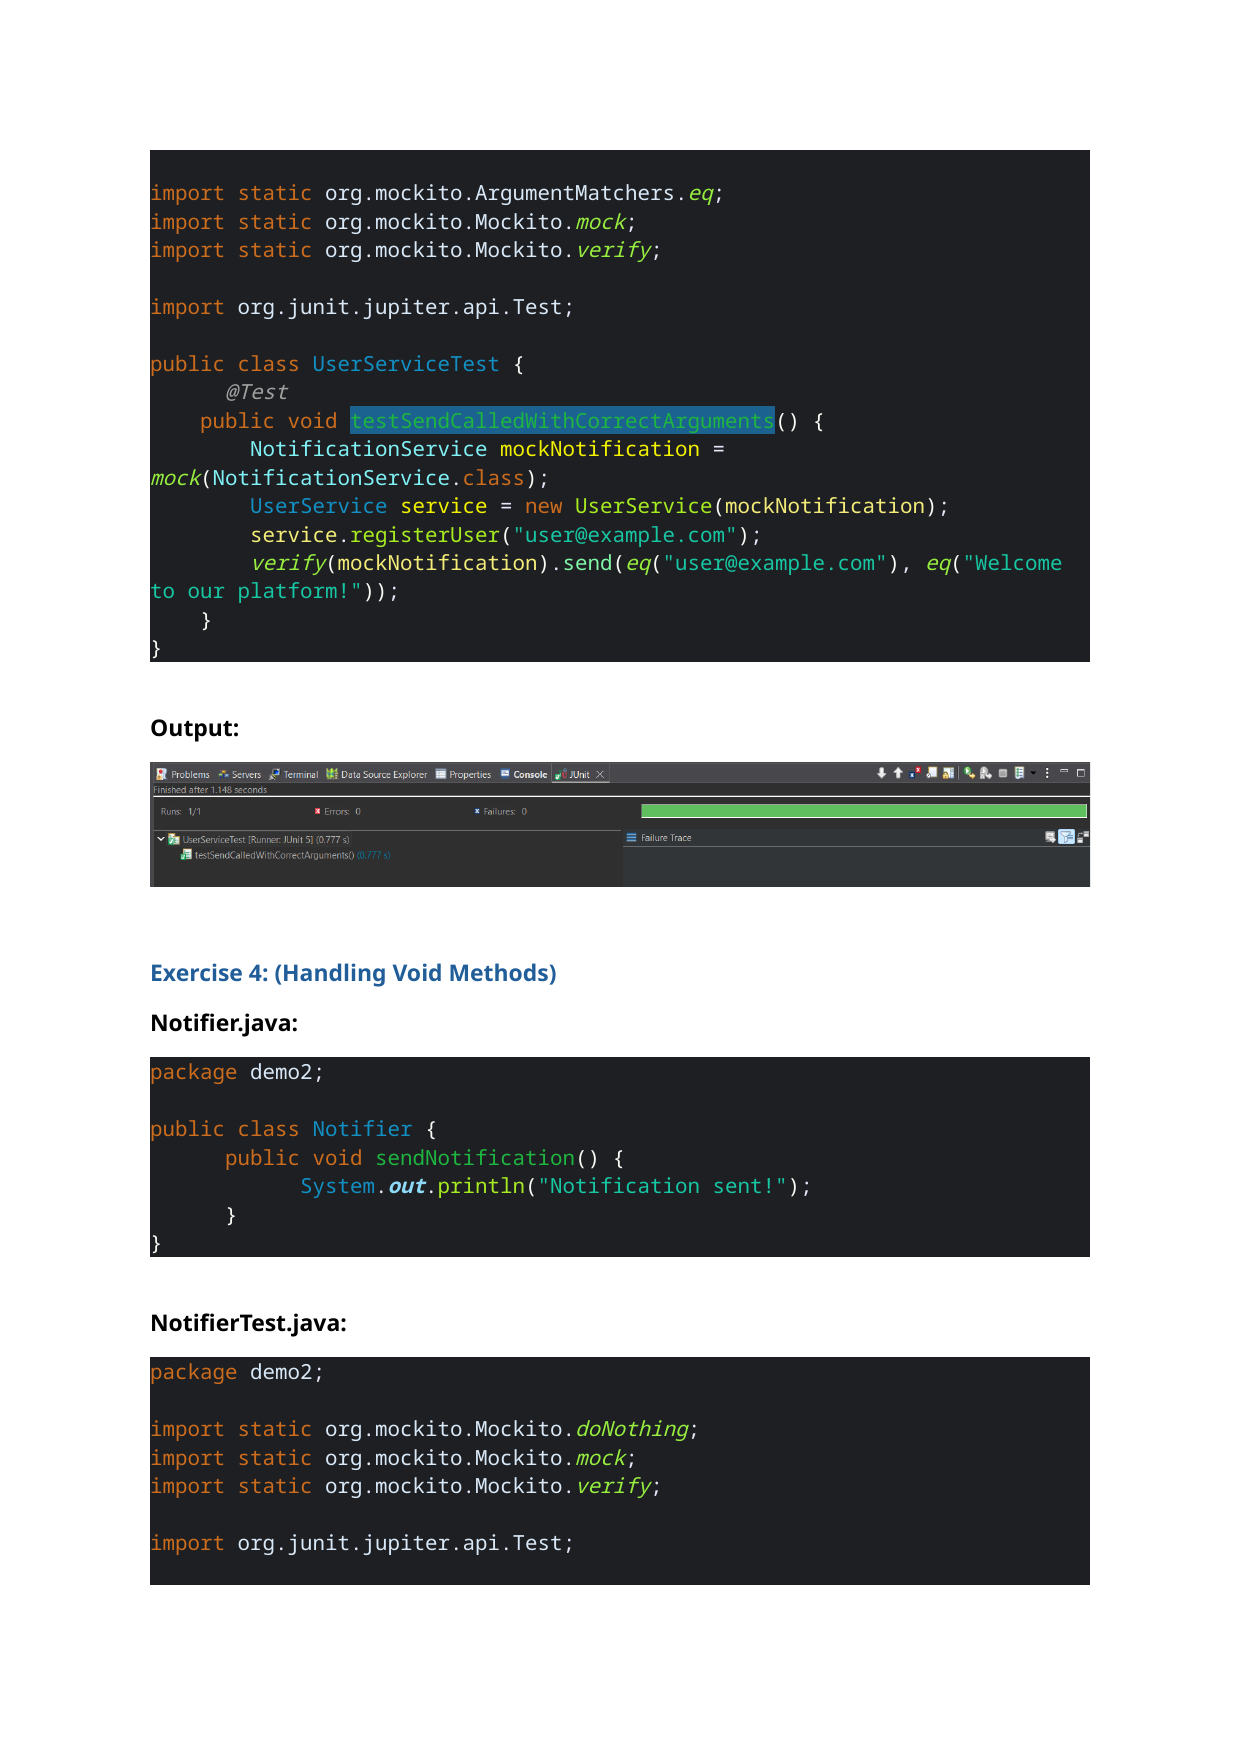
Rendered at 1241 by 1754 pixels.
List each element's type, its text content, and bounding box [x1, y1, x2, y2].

text System.out.println("Notification sent!"); [150, 1171, 1090, 1200]
text NotifierTest.java: [150, 1307, 1090, 1338]
text @Test [150, 377, 1090, 406]
text import static org.mockito.Mockito.doNothing; [150, 1414, 1090, 1443]
text import org.junit.jupiter.api.Test; [150, 1528, 1090, 1556]
text } [150, 1200, 1090, 1228]
text import static org.mockito.ArgumentMatchers.eq; [150, 178, 1090, 207]
text package demo2; [150, 1357, 1090, 1386]
text UserService service = new UserService(mockNotification); [150, 491, 1090, 520]
text } [150, 1228, 1090, 1257]
text verify(mockNotification).send(eq("user@example.com"), eq("Welcome to our platform!")); [150, 548, 1090, 605]
picture [150, 762, 1091, 887]
text import static org.mockito.Mockito.mock; [150, 1443, 1090, 1471]
text public void sendNotification() { [150, 1143, 1090, 1171]
text NotificationService mockNotification = mock(NotificationService.class); [150, 434, 1090, 491]
text package demo2; [150, 1057, 1090, 1086]
text import org.junit.jupiter.api.Test; [150, 292, 1090, 321]
text Notifier.java: [150, 1007, 1090, 1038]
text import static org.mockito.Mockito.verify; [150, 1471, 1090, 1499]
text import static org.mockito.Mockito.mock; [150, 207, 1090, 235]
text public void testSendCalledWithCorrectArguments() { [775, 406, 1090, 434]
text public void testSendCalledWithCorrectArguments() { [150, 406, 350, 434]
text public class UserServiceTest { [150, 349, 1090, 377]
text import static org.mockito.Mockito.verify; [150, 235, 1090, 264]
text } [150, 605, 1090, 633]
text Output: [150, 712, 1090, 743]
text Exercise 4: (Handling Void Methods) [150, 957, 1090, 988]
text public class Notifier { [150, 1114, 1090, 1143]
text service.registerUser("user@example.com"); [150, 520, 1090, 548]
text } [150, 633, 1090, 662]
